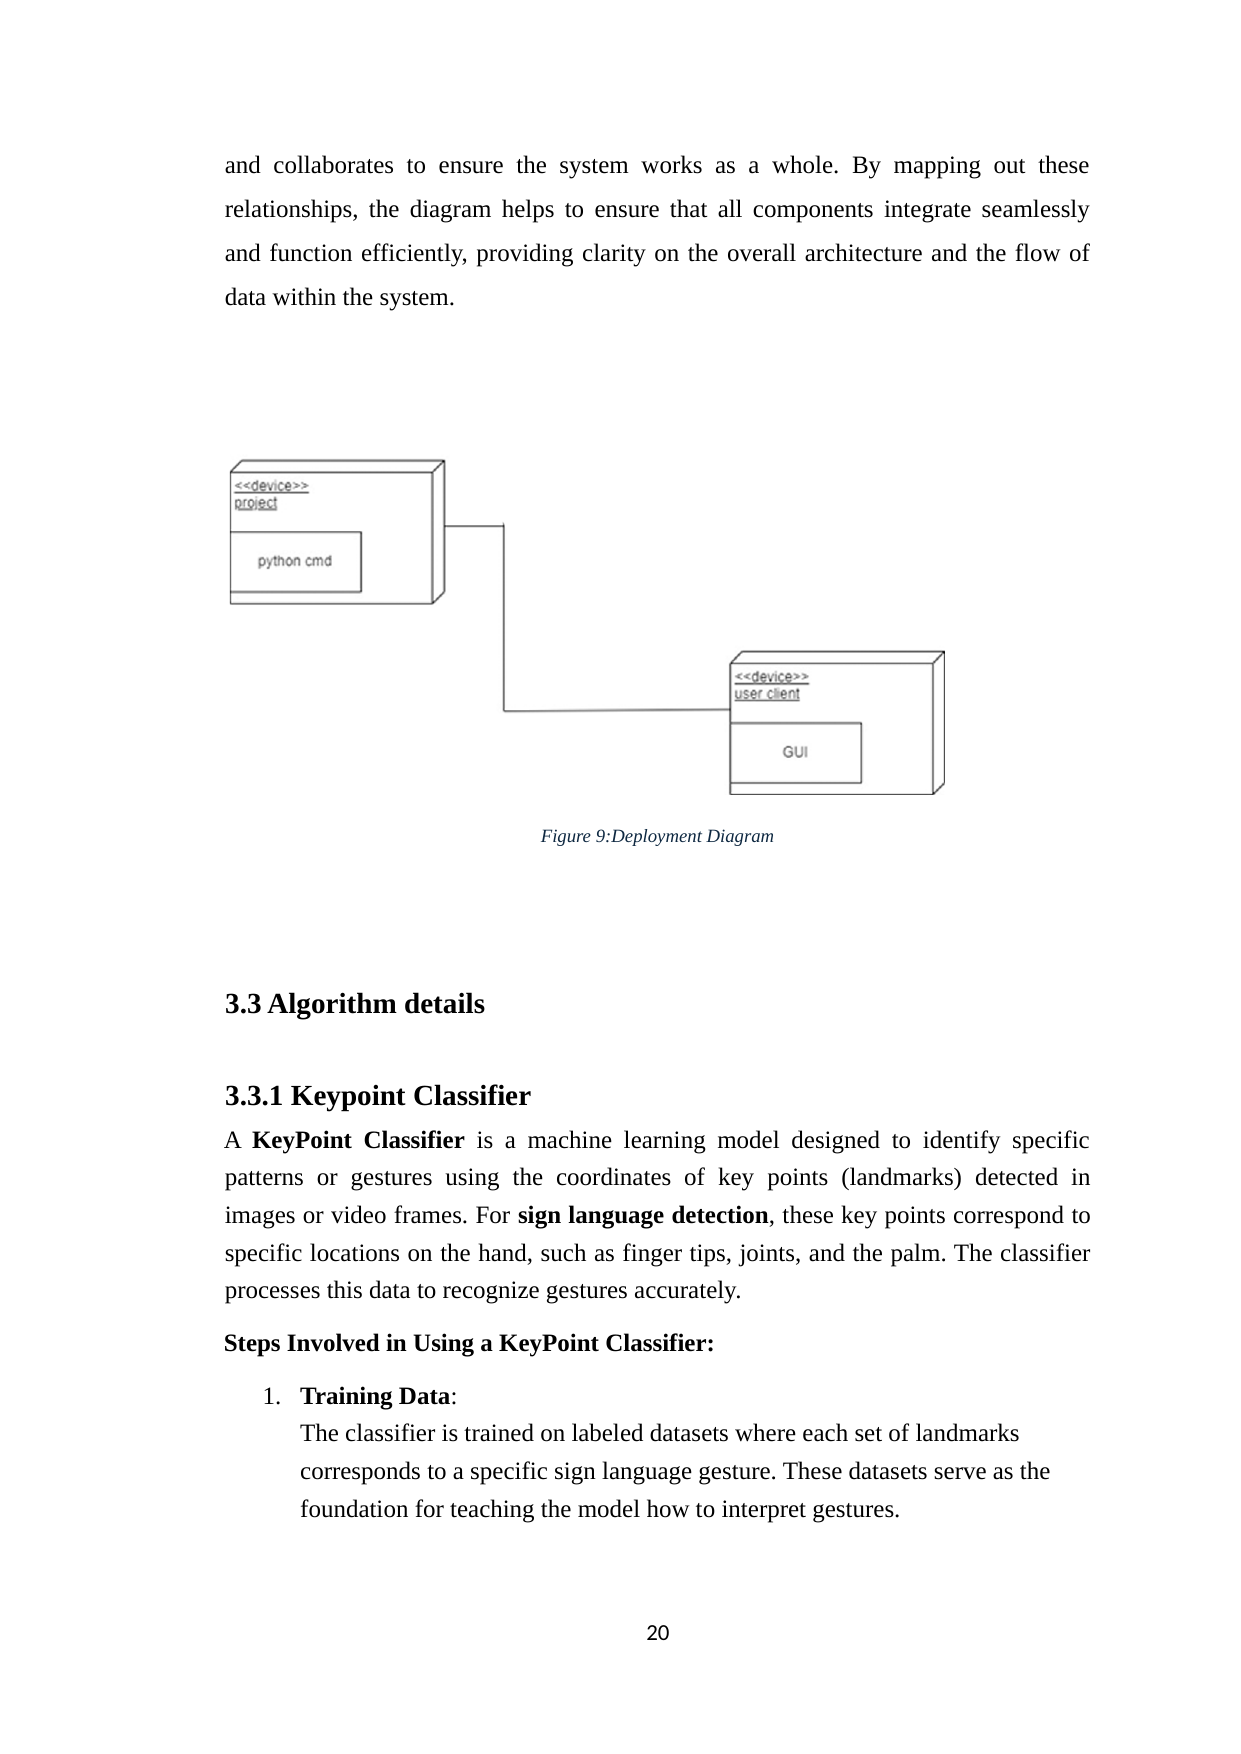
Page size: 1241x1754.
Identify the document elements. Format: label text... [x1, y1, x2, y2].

subtitle 3.3.1 Keypoint Classifier [225, 1078, 1092, 1112]
list Training Data: The classifier is trained on labeled datasets where each set of landmarks corresponds to a specific sign language gesture. These datasets serve as the foundation for teaching the model how to interpret gestures. [262, 1381, 1091, 1522]
subtitle 3.3 Algorithm details [225, 986, 1092, 1019]
picture [229, 341, 945, 795]
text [223, 150, 1091, 311]
text A KeyPoint Classifier is a machine learning model designed to identify specific patterns or gestures using the coordinates of key points (landmarks) detected in images or video frames. For sign language detection, these key points correspond to specific locations on the hand, such as finger tips, joints, and the palm. The classifier processes this data to recognize gestures accurately. [223, 1125, 1091, 1304]
text Steps Involved in Using a KeyPoint Classifier: [223, 1328, 1091, 1357]
